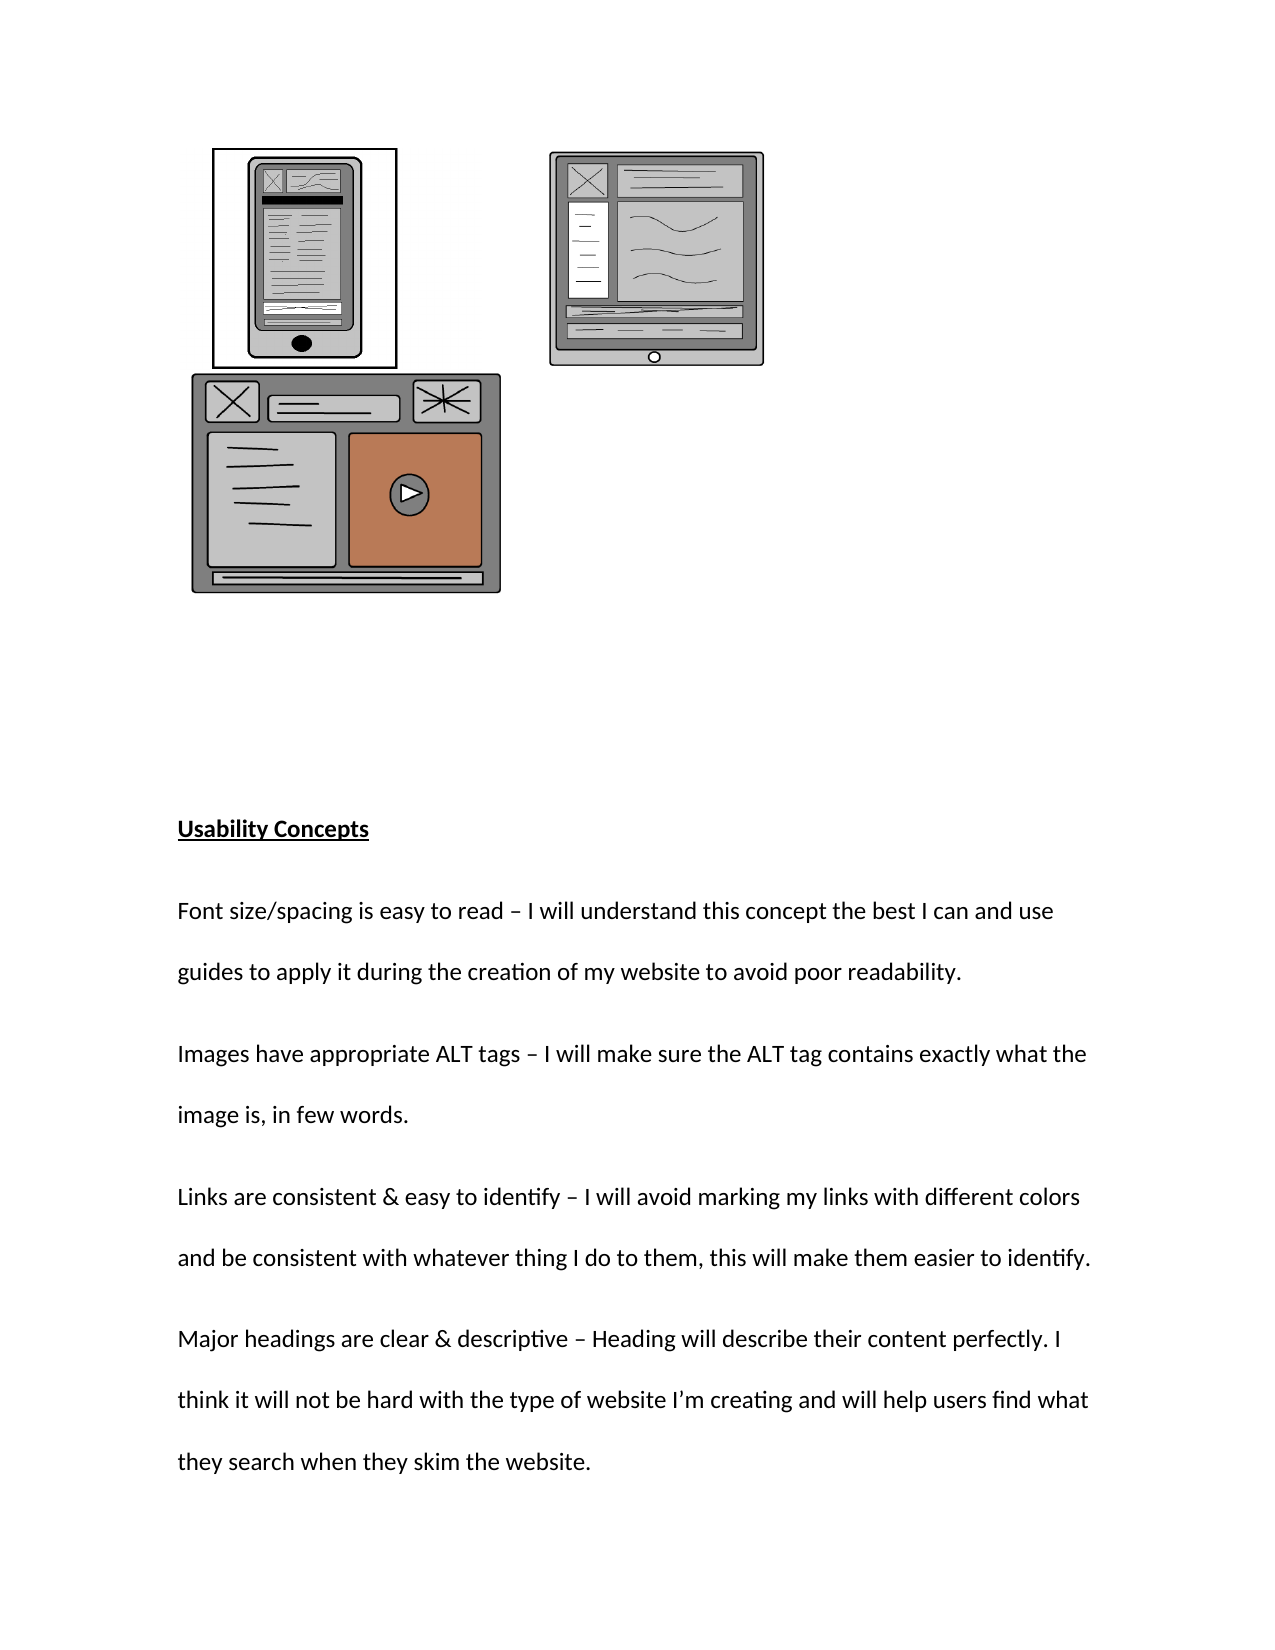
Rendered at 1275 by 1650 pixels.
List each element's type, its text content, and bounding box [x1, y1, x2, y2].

text Links are consistent & easy to identify – I will avoid marking my links with different colors and be consistent with whatever thing I do to them, this will make them easier to identify. [177, 1181, 1098, 1272]
text Usability Concepts [177, 813, 1098, 843]
text Major headings are clear & descriptive – Heading will describe their content perfectly. I think it will not be hard with the type of website I’m creating and will help users find what they search when they skim the website. [177, 1323, 1098, 1476]
text Font size/spacing is easy to read – I will understand this concept the best I can and use guides to apply it during the creation of my website to avoid poor readability. [177, 895, 1098, 986]
picture [177, 148, 839, 601]
text Images have appropriate ALT tags – I will make sure the ALT tag contains exactly what the image is, in few words. [177, 1038, 1098, 1129]
